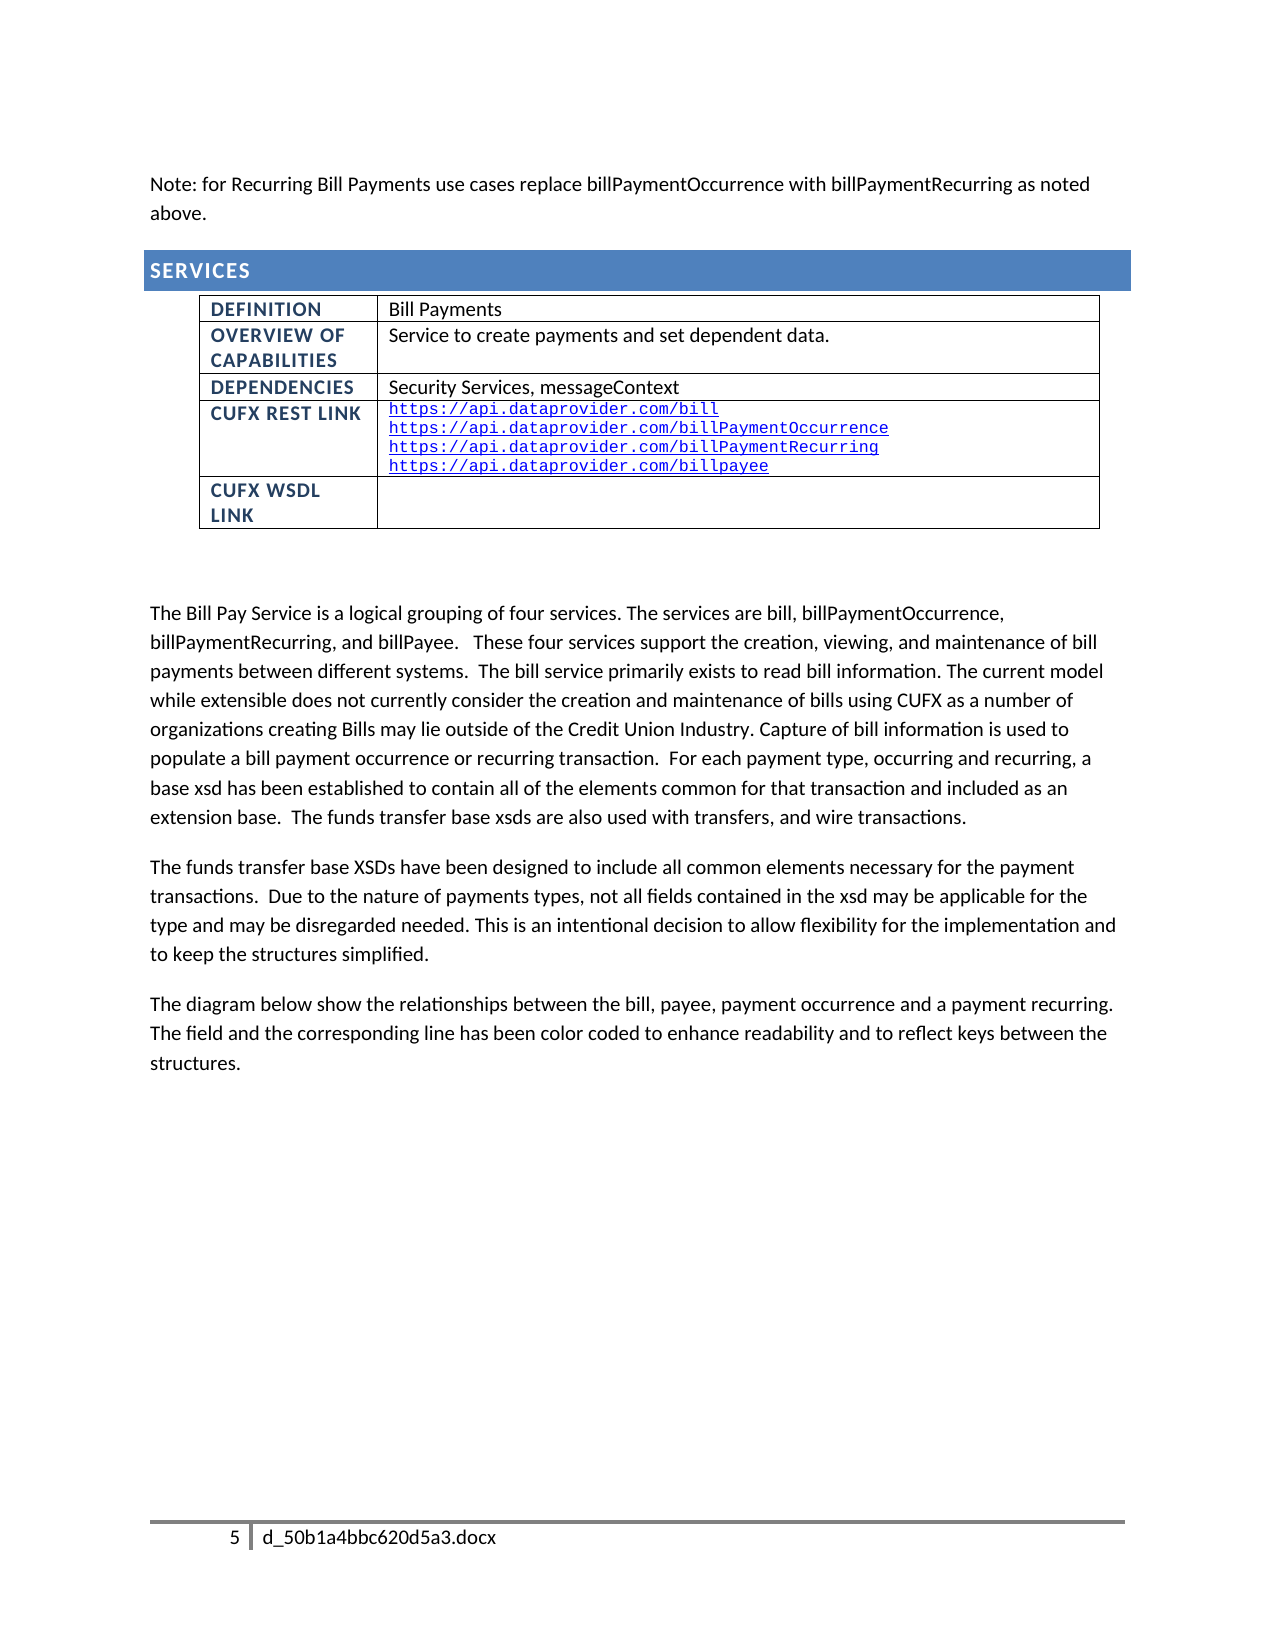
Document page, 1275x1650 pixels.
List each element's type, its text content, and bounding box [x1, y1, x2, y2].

subtitle Services [150, 256, 1125, 284]
text The Bill Pay Service is a logical grouping of four services. The services are bill, billPaymentOccurrence, billPaymentRecurring, and billPayee. These four services support the creation, viewing, and maintenance of bill payments between different systems. The bill service primarily exists to read bill information. The current model while extensible does not currently consider the creation and maintenance of bills using CUFX as a number of organizations creating Bills may lie outside of the Credit Union Industry. Capture of bill information is used to populate a bill payment occurrence or recurring transaction. For each payment type, occurring and recurring, a base xsd has been established to contain all of the elements common for that transaction and included as an extension base. The funds transfer base xsds are also used with transfers, and wire transactions. [150, 600, 1125, 829]
text The funds transfer base XSDs have been designed to include all common elements necessary for the payment transactions. Due to the nature of payments types, not all fields contained in the xsd may be applicable for the type and may be disregarded needed. This is an intentional decision to allow flexibility for the implementation and to keep the structures simplified. [150, 854, 1125, 967]
table_cell Service to create payments and set dependent data. [378, 322, 1099, 373]
table_cell Overview of Capabilities [200, 322, 377, 373]
table_header Definition [200, 296, 377, 321]
table_header Bill Payments [378, 296, 1099, 321]
table_cell https://api.dataprovider.com/bill https://api.dataprovider.com/billPaymentOccurrence https://api.dataprovider.com/billPaymentRecurring https://api.dataprovider.com/billpayee [378, 401, 1099, 476]
table_cell Dependencies [200, 374, 377, 399]
table_cell Security Services, messageContext [378, 374, 1099, 399]
table_cell CUFX REST LINK [200, 401, 377, 476]
text Note: for Recurring Bill Payments use cases replace billPaymentOccurrence with billPaymentRecurring as noted above. [150, 171, 1125, 225]
table_cell [378, 477, 1099, 528]
text The diagram below show the relationships between the bill, payee, payment occurrence and a payment recurring. [150, 991, 1125, 1017]
text The field and the corresponding line has been color coded to enhance readability and to reflect keys between the structures. [150, 1021, 1125, 1075]
table_cell CUFX WSDL LINK [200, 477, 377, 528]
